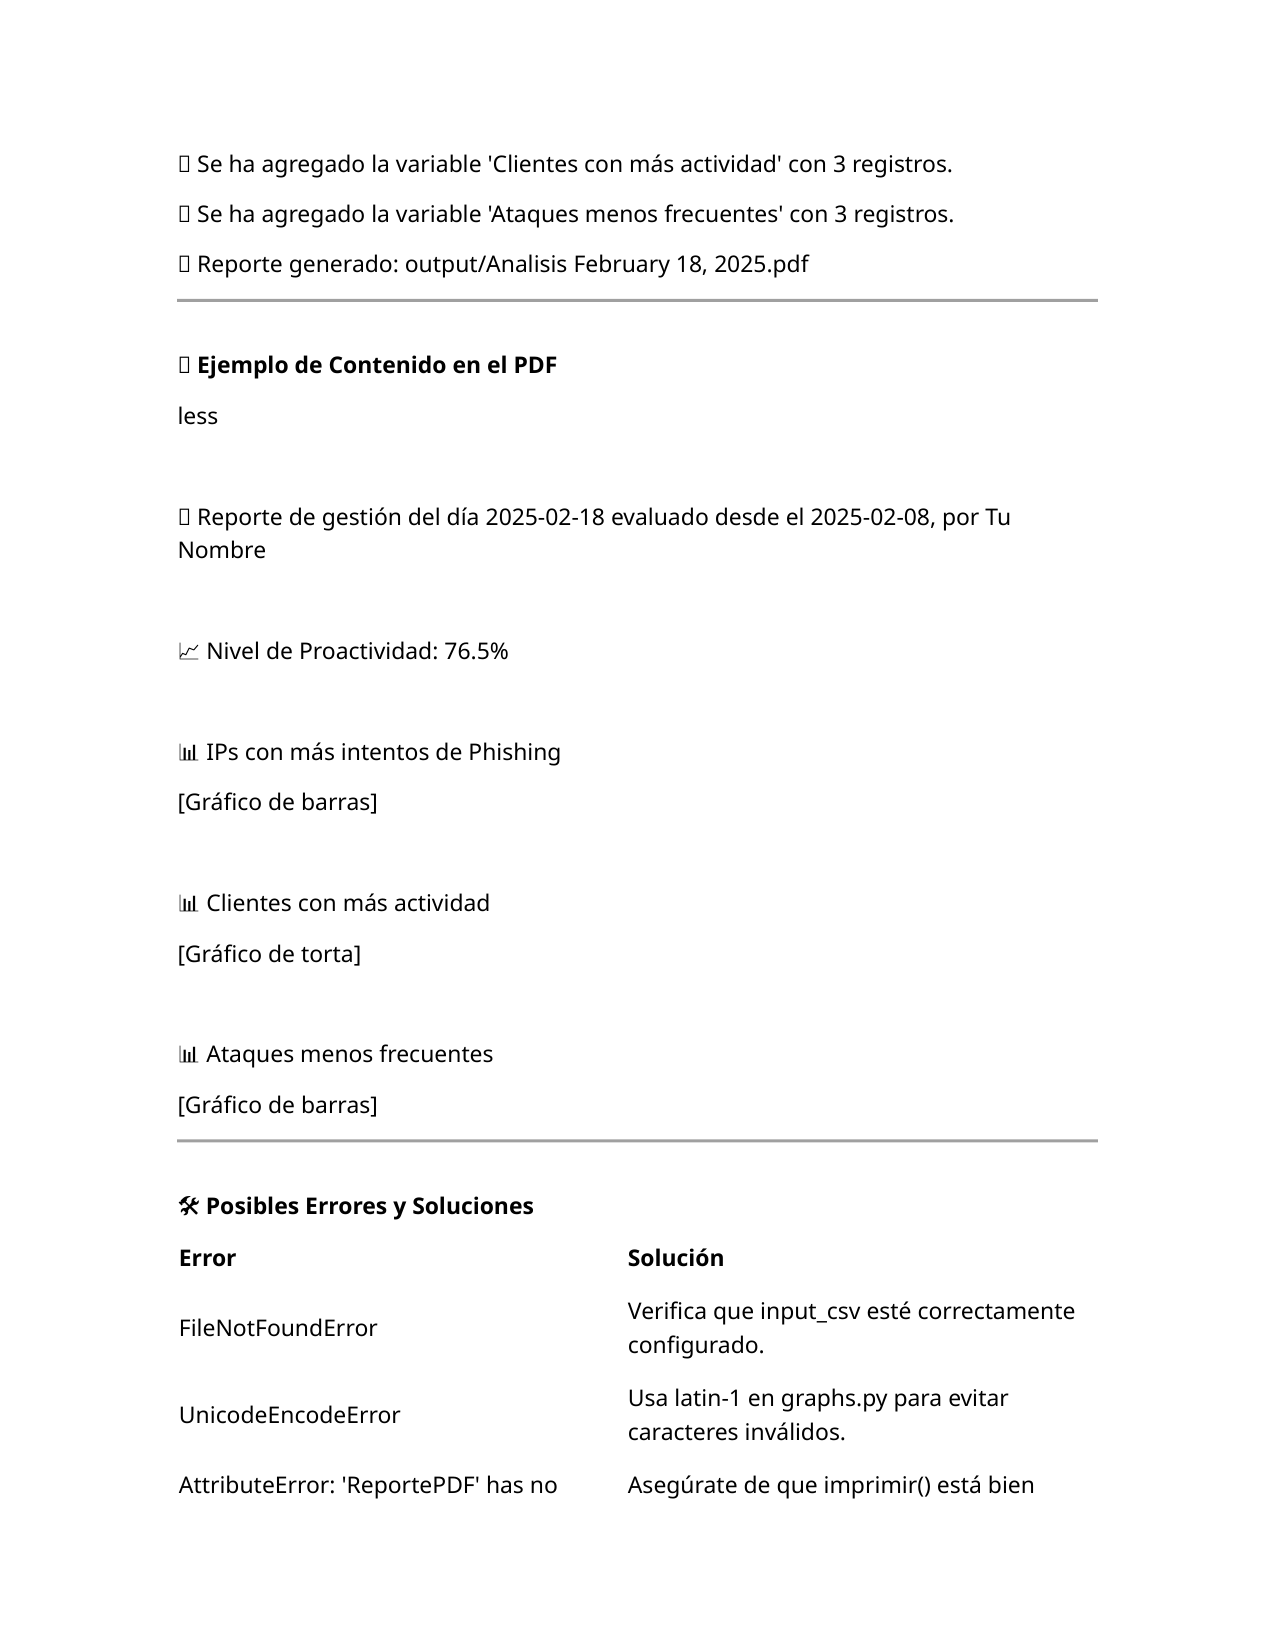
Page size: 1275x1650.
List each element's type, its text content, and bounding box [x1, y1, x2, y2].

text [Gráfico de torta] [177, 938, 1098, 969]
text 📈 Nivel de Proactividad: 76.5% [177, 635, 1098, 666]
table_cell FileNotFoundError [177, 1293, 626, 1380]
text [Gráfico de barras] [177, 786, 1098, 818]
text 📌 Reporte de gestión del día 2025-02-18 evaluado desde el 2025-02-08, por Tu Nombre [177, 501, 1098, 566]
text ✅ Se ha agregado la variable 'Clientes con más actividad' con 3 registros. [177, 148, 1098, 179]
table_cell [626, 1467, 1098, 1501]
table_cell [177, 1467, 626, 1501]
table_cell Verifica que input_csv esté correctamente configurado. [626, 1293, 1098, 1380]
text 📊 Clientes con más actividad [177, 887, 1098, 918]
text 📊 IPs con más intentos de Phishing [177, 736, 1098, 767]
text ✅ Se ha agregado la variable 'Ataques menos frecuentes' con 3 registros. [177, 198, 1098, 229]
table_cell UnicodeEncodeError [177, 1380, 626, 1467]
table_header Solución [626, 1240, 1098, 1293]
text 📜 Ejemplo de Contenido en el PDF [177, 349, 1098, 381]
table_header Error [177, 1240, 626, 1293]
text 📄 Reporte generado: output/Analisis February 18, 2025.pdf [177, 248, 1098, 280]
text 🛠 Posibles Errores y Soluciones [177, 1190, 1098, 1221]
table_cell Usa latin-1 en graphs.py para evitar caracteres inválidos. [626, 1380, 1098, 1467]
text 📊 Ataques menos frecuentes [177, 1038, 1098, 1070]
text less [177, 400, 1098, 431]
text [Gráfico de barras] [177, 1089, 1098, 1120]
